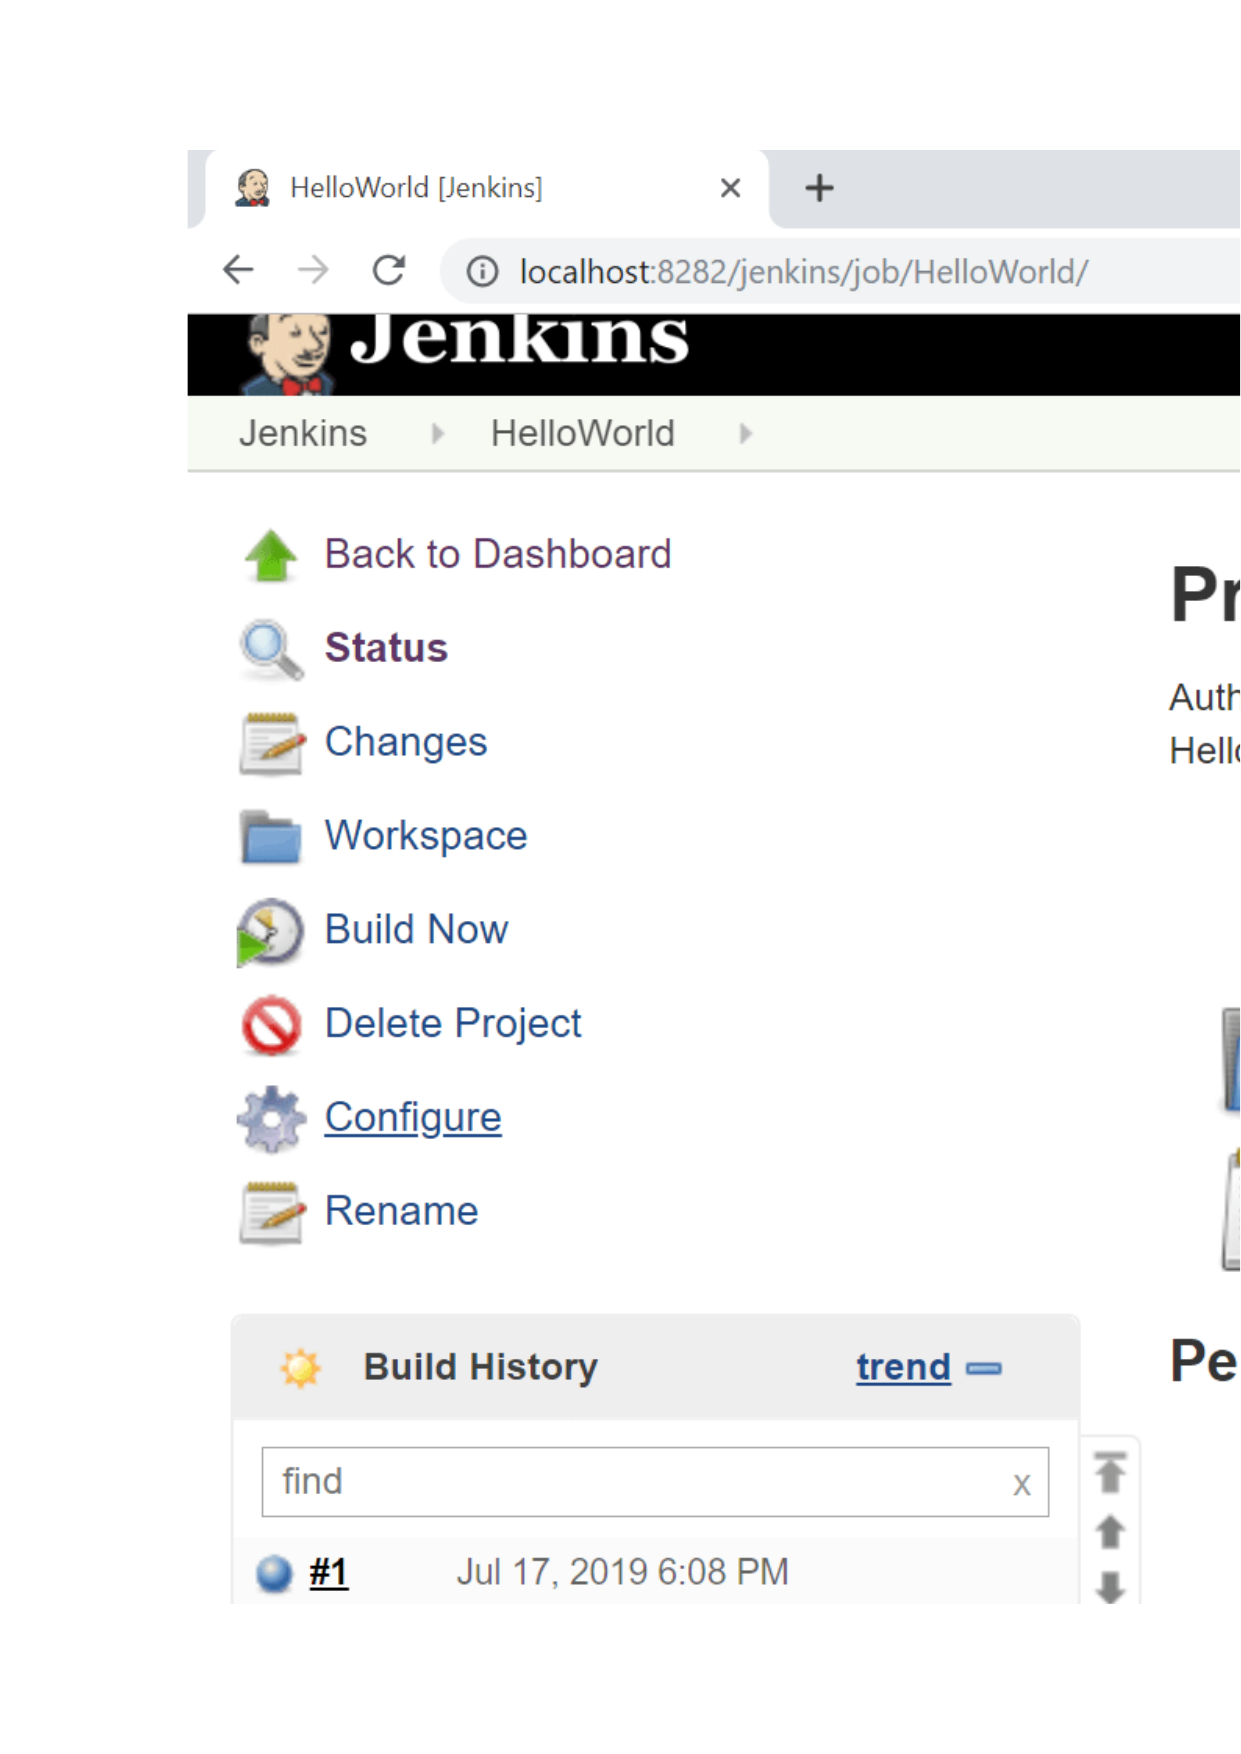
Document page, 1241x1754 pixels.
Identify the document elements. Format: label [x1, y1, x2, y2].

picture [187, 150, 1241, 1604]
